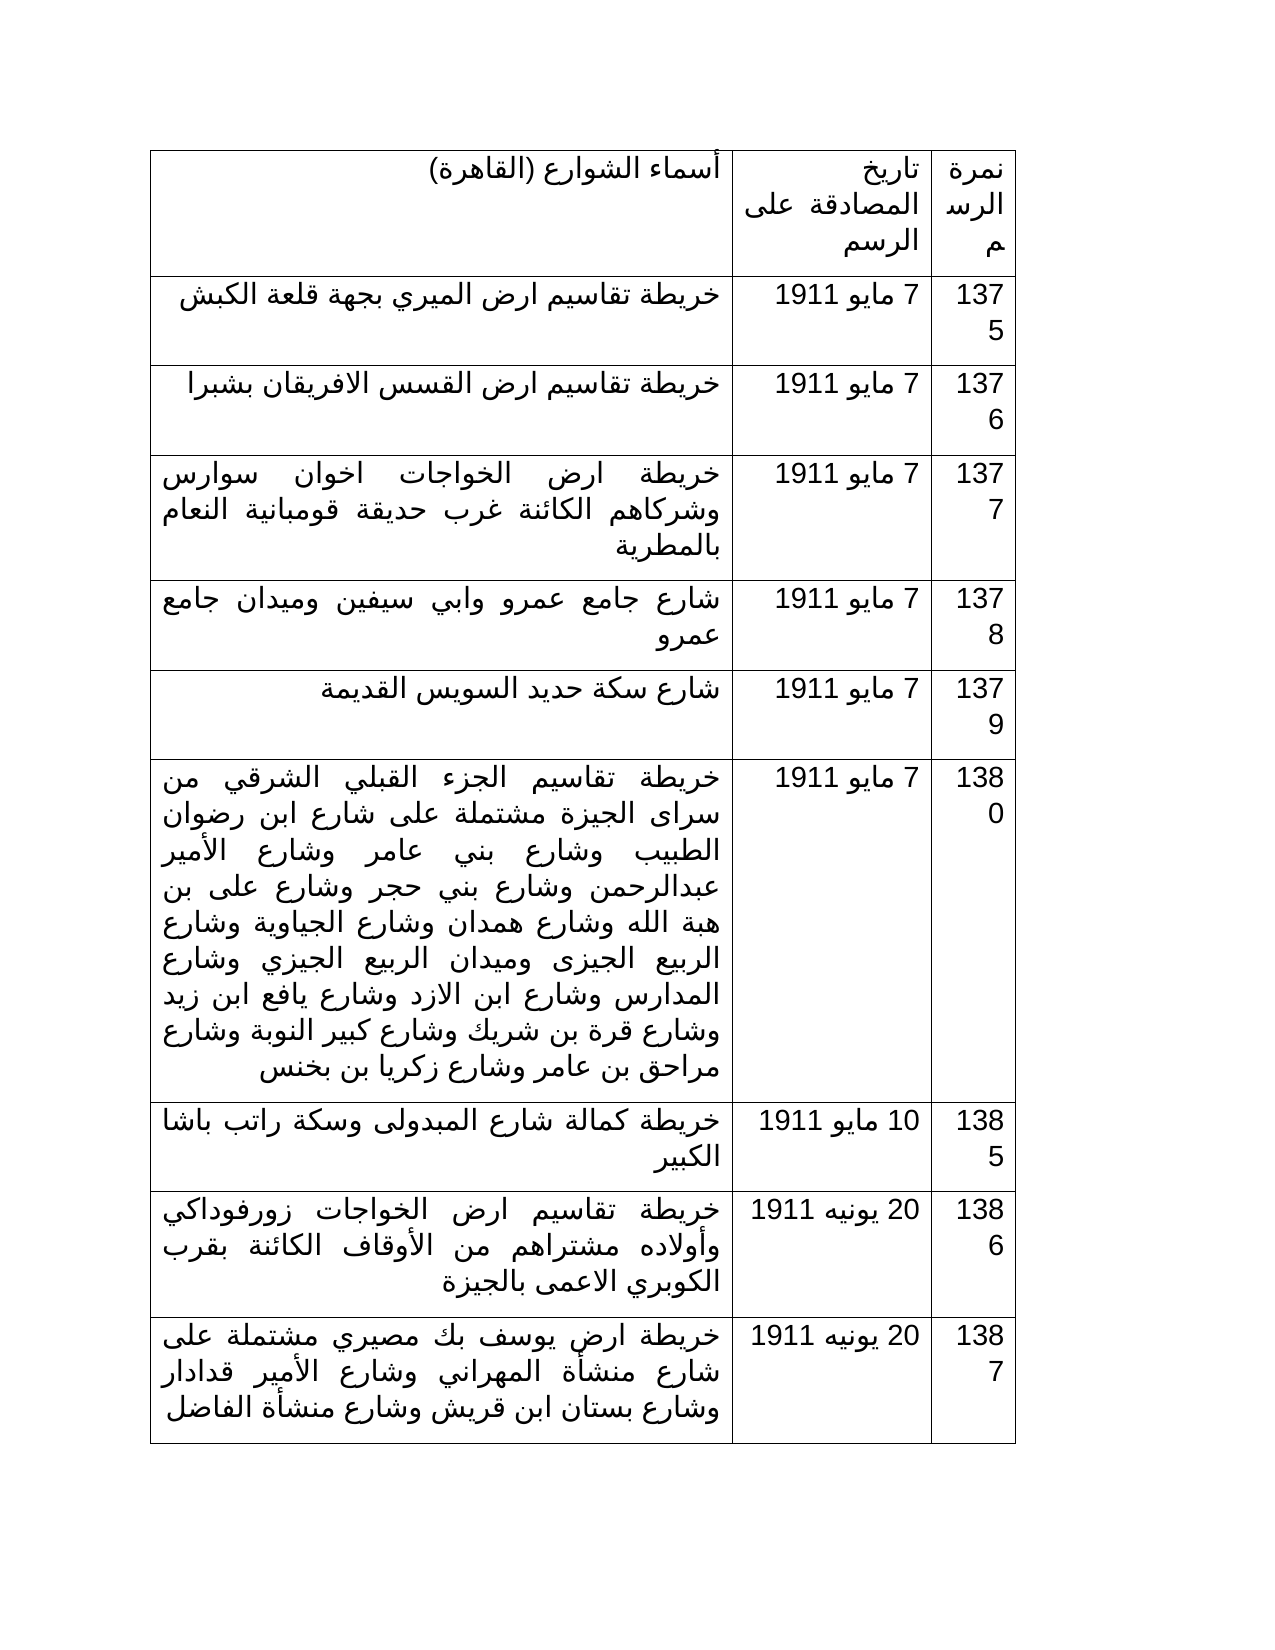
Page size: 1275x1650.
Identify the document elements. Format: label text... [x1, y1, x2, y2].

table_cell خريطة تقاسيم ارض الميري بجهة قلعة الكبش [151, 277, 732, 365]
table_cell 7 مايو 1911 [733, 581, 931, 670]
table_cell 1377 [932, 456, 1015, 580]
table_header تاريخ المصادقة على الرسم [733, 151, 931, 276]
table_cell 7 مايو 1911 [733, 366, 931, 454]
table_cell 7 مايو 1911 [733, 277, 931, 365]
table_cell 1385 [932, 1103, 1015, 1191]
table_cell 1375 [932, 277, 1015, 365]
table_cell 1386 [932, 1192, 1015, 1317]
table_cell 7 مايو 1911 [733, 760, 931, 1102]
table_cell خريطة تقاسيم ارض القسس الافريقان بشبرا [151, 366, 732, 454]
table_cell 20 يونيه 1911 [733, 1318, 931, 1442]
table_cell خريطة ارض الخواجات اخوان سوارس وشركاهم الكائنة غرب حديقة قومبانية النعام بالمطرية [151, 456, 732, 580]
table_cell شارع جامع عمرو وابي سيفين وميدان جامع عمرو [151, 581, 732, 670]
table_header نمرة الرسم [932, 151, 1015, 276]
table_header أسماء الشوارع (القاهرة) [151, 151, 732, 276]
table_cell خريطة كمالة شارع المبدولى وسكة راتب باشا الكبير [151, 1103, 732, 1191]
table_cell خريطة تقاسيم ارض الخواجات زورفوداكي وأولاده مشتراهم من الأوقاف الكائنة بقرب الكوبري الاعمى بالجيزة [151, 1192, 732, 1317]
table_cell 1379 [932, 671, 1015, 759]
table_cell 7 مايو 1911 [733, 671, 931, 759]
table_cell 1380 [932, 760, 1015, 1102]
table_cell 1378 [932, 581, 1015, 670]
table_cell 10 مايو 1911 [733, 1103, 931, 1191]
table_cell خريطة تقاسيم الجزء القبلي الشرقي من سراى الجيزة مشتملة على شارع ابن رضوان الطبيب وشارع بني عامر وشارع الأمير عبدالرحمن وشارع بني حجر وشارع على بن هبة الله وشارع همدان وشارع الجياوية وشارع الربيع الجيزى وميدان الربيع الجيزي وشارع المدارس وشارع ابن الازد وشارع يافع ابن زيد وشارع قرة بن شريك وشارع كبير النوبة وشارع مراحق بن عامر وشارع زكريا بن بخنس [151, 760, 732, 1102]
table_cell 7 مايو 1911 [733, 456, 931, 580]
table_cell شارع سكة حديد السويس القديمة [151, 671, 732, 759]
table_cell خريطة ارض يوسف بك مصيري مشتملة على شارع منشأة المهراني وشارع الأمير قدادار وشارع بستان ابن قريش وشارع منشأة الفاضل [151, 1318, 732, 1442]
table_cell 1376 [932, 366, 1015, 454]
table_cell 1387 [932, 1318, 1015, 1442]
table_cell 20 يونيه 1911 [733, 1192, 931, 1317]
